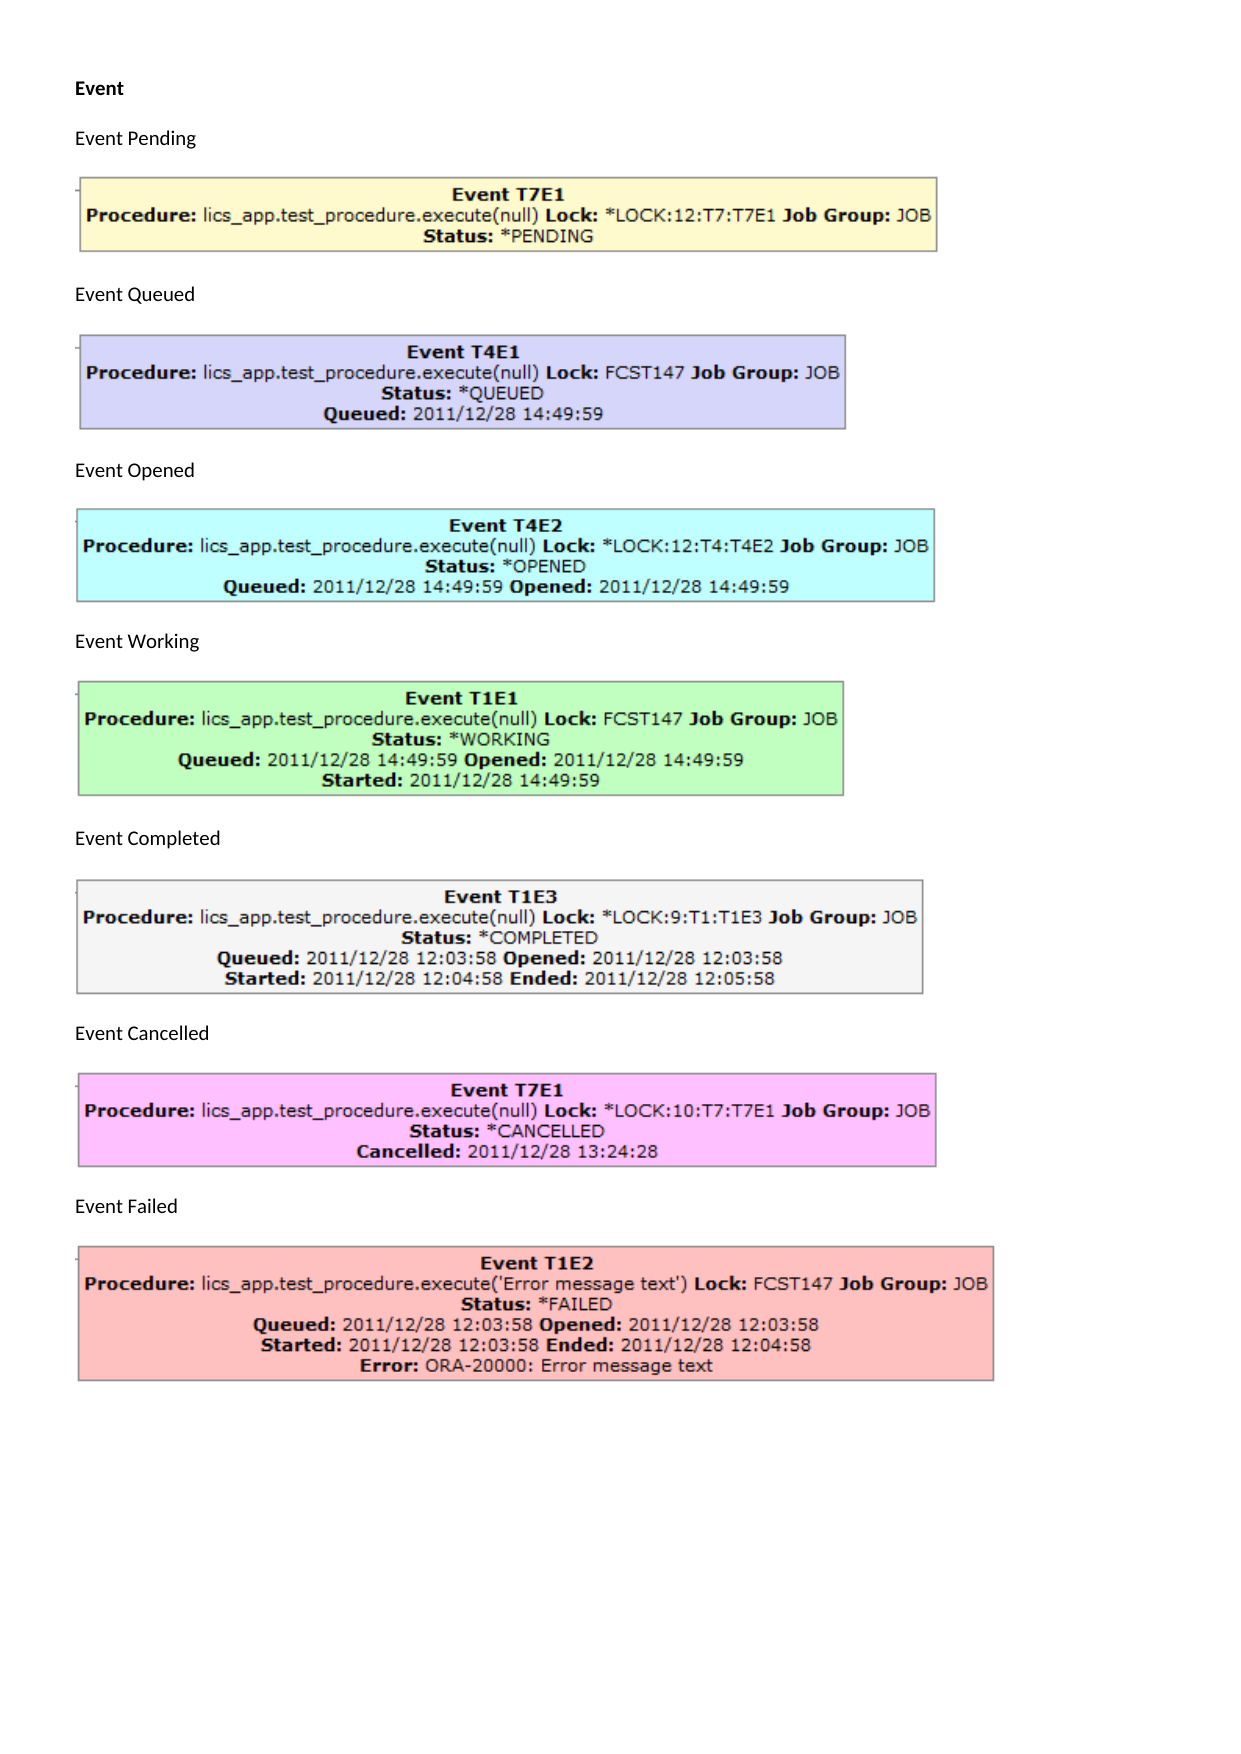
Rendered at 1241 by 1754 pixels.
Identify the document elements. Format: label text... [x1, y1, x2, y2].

text Event Cancelled [75, 1020, 1165, 1046]
text Event Opened [75, 457, 1165, 483]
picture [75, 875, 930, 996]
text Event Failed [75, 1193, 1165, 1219]
picture [75, 1243, 996, 1383]
text Event Pending [75, 125, 1165, 150]
picture [75, 331, 851, 433]
text Event [75, 75, 1165, 100]
text Event Working [75, 629, 1165, 654]
picture [75, 507, 939, 604]
picture [75, 175, 944, 257]
picture [75, 678, 849, 801]
picture [75, 1070, 939, 1169]
text Event Completed [75, 825, 1165, 851]
text Event Queued [75, 281, 1165, 306]
